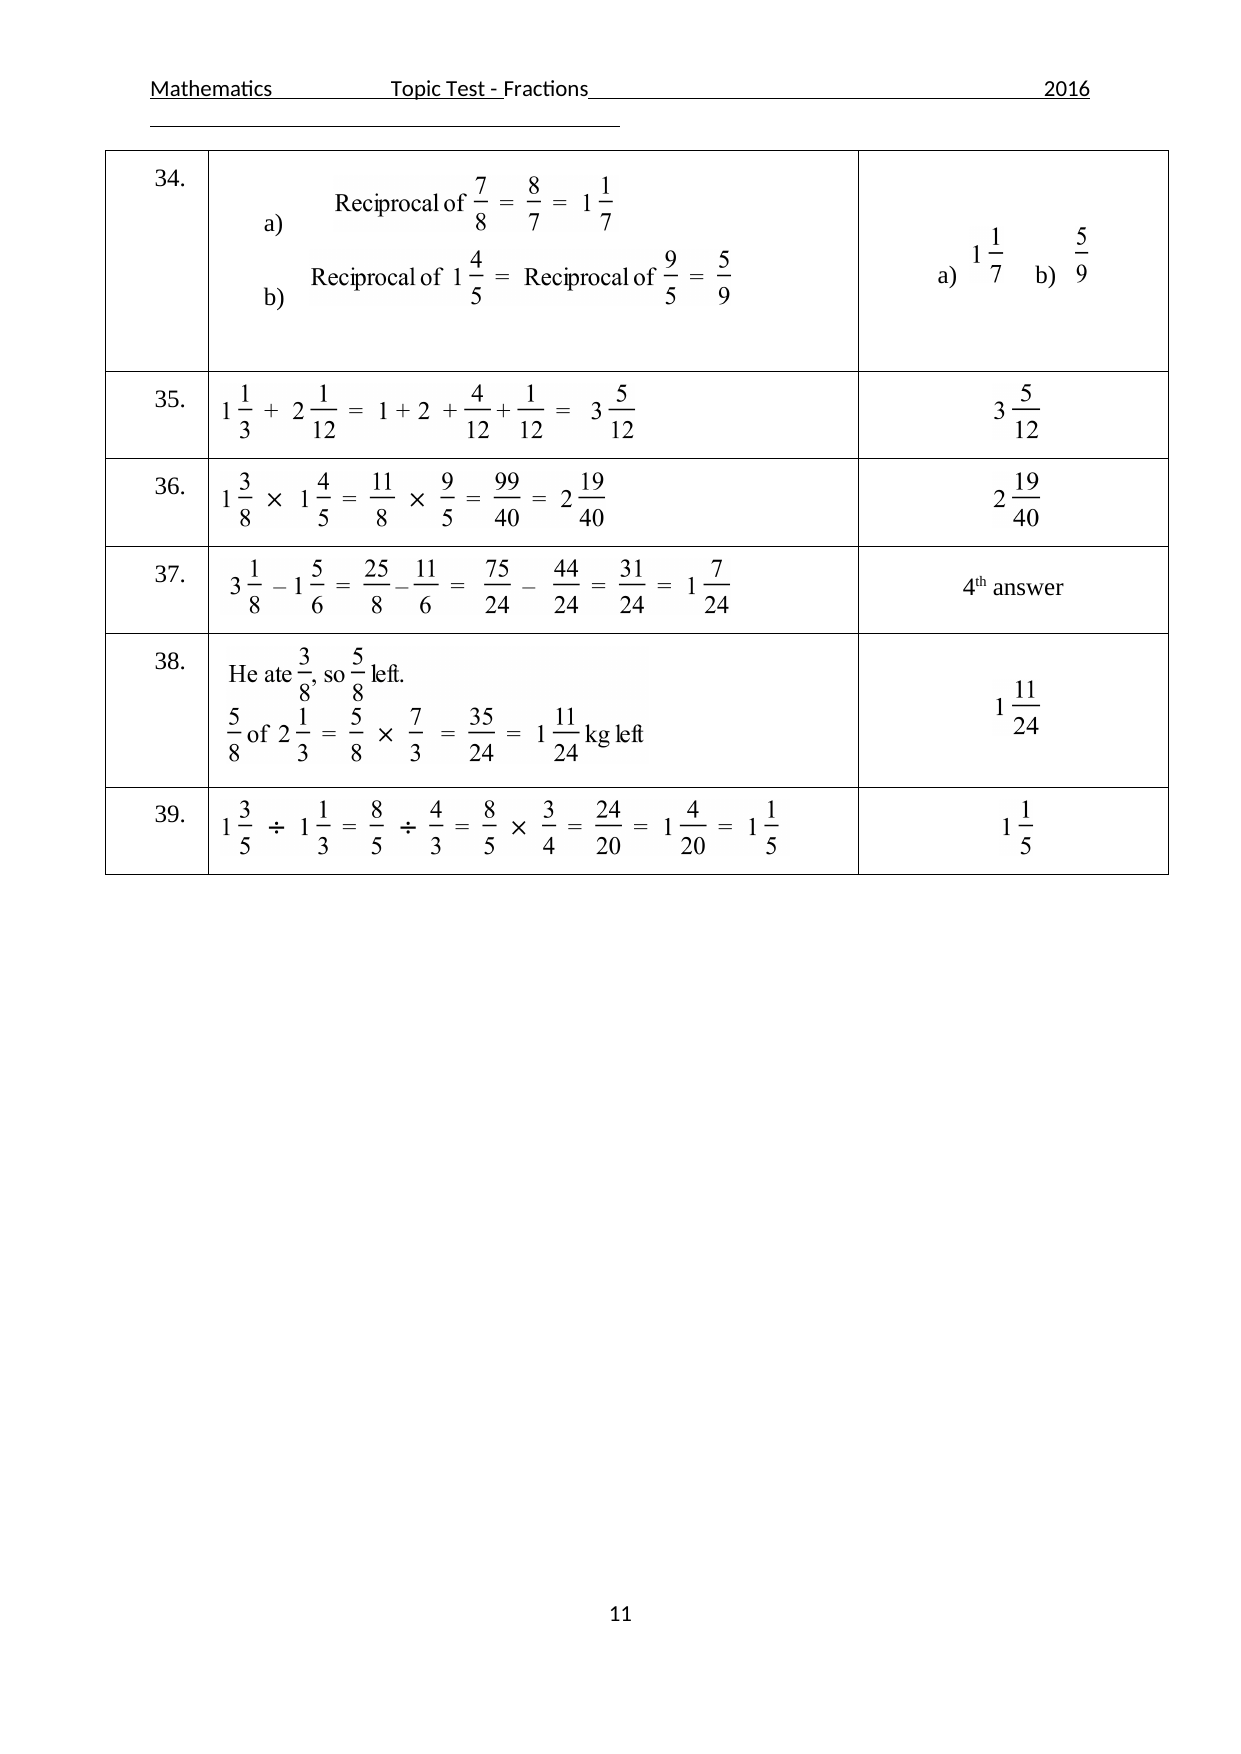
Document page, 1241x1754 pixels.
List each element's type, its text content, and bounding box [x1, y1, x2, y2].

picture [219, 558, 731, 615]
table_cell [859, 788, 1168, 874]
picture [219, 383, 636, 440]
picture [969, 226, 1004, 283]
table_cell 4th answer [859, 547, 1168, 633]
table_cell [209, 372, 858, 458]
picture [333, 175, 619, 232]
picture [219, 799, 790, 856]
table_cell [859, 634, 1168, 787]
table_cell a) b) [209, 151, 858, 371]
table_cell [106, 788, 208, 874]
table_cell a) b) [859, 151, 1168, 371]
table_cell [209, 547, 858, 633]
picture [999, 799, 1034, 856]
table_cell [859, 459, 1168, 546]
table_cell [106, 459, 208, 546]
table_cell [209, 634, 858, 787]
picture [226, 646, 650, 764]
table_cell [106, 634, 208, 787]
picture [219, 471, 606, 528]
table_cell [209, 788, 858, 874]
table_cell [106, 372, 208, 458]
picture [992, 679, 1041, 736]
table_cell [209, 459, 858, 546]
picture [1074, 226, 1089, 283]
table_cell [106, 547, 208, 633]
picture [992, 471, 1041, 528]
table_cell [859, 372, 1168, 458]
picture [992, 383, 1041, 440]
picture [309, 249, 732, 306]
table_cell [106, 151, 208, 371]
